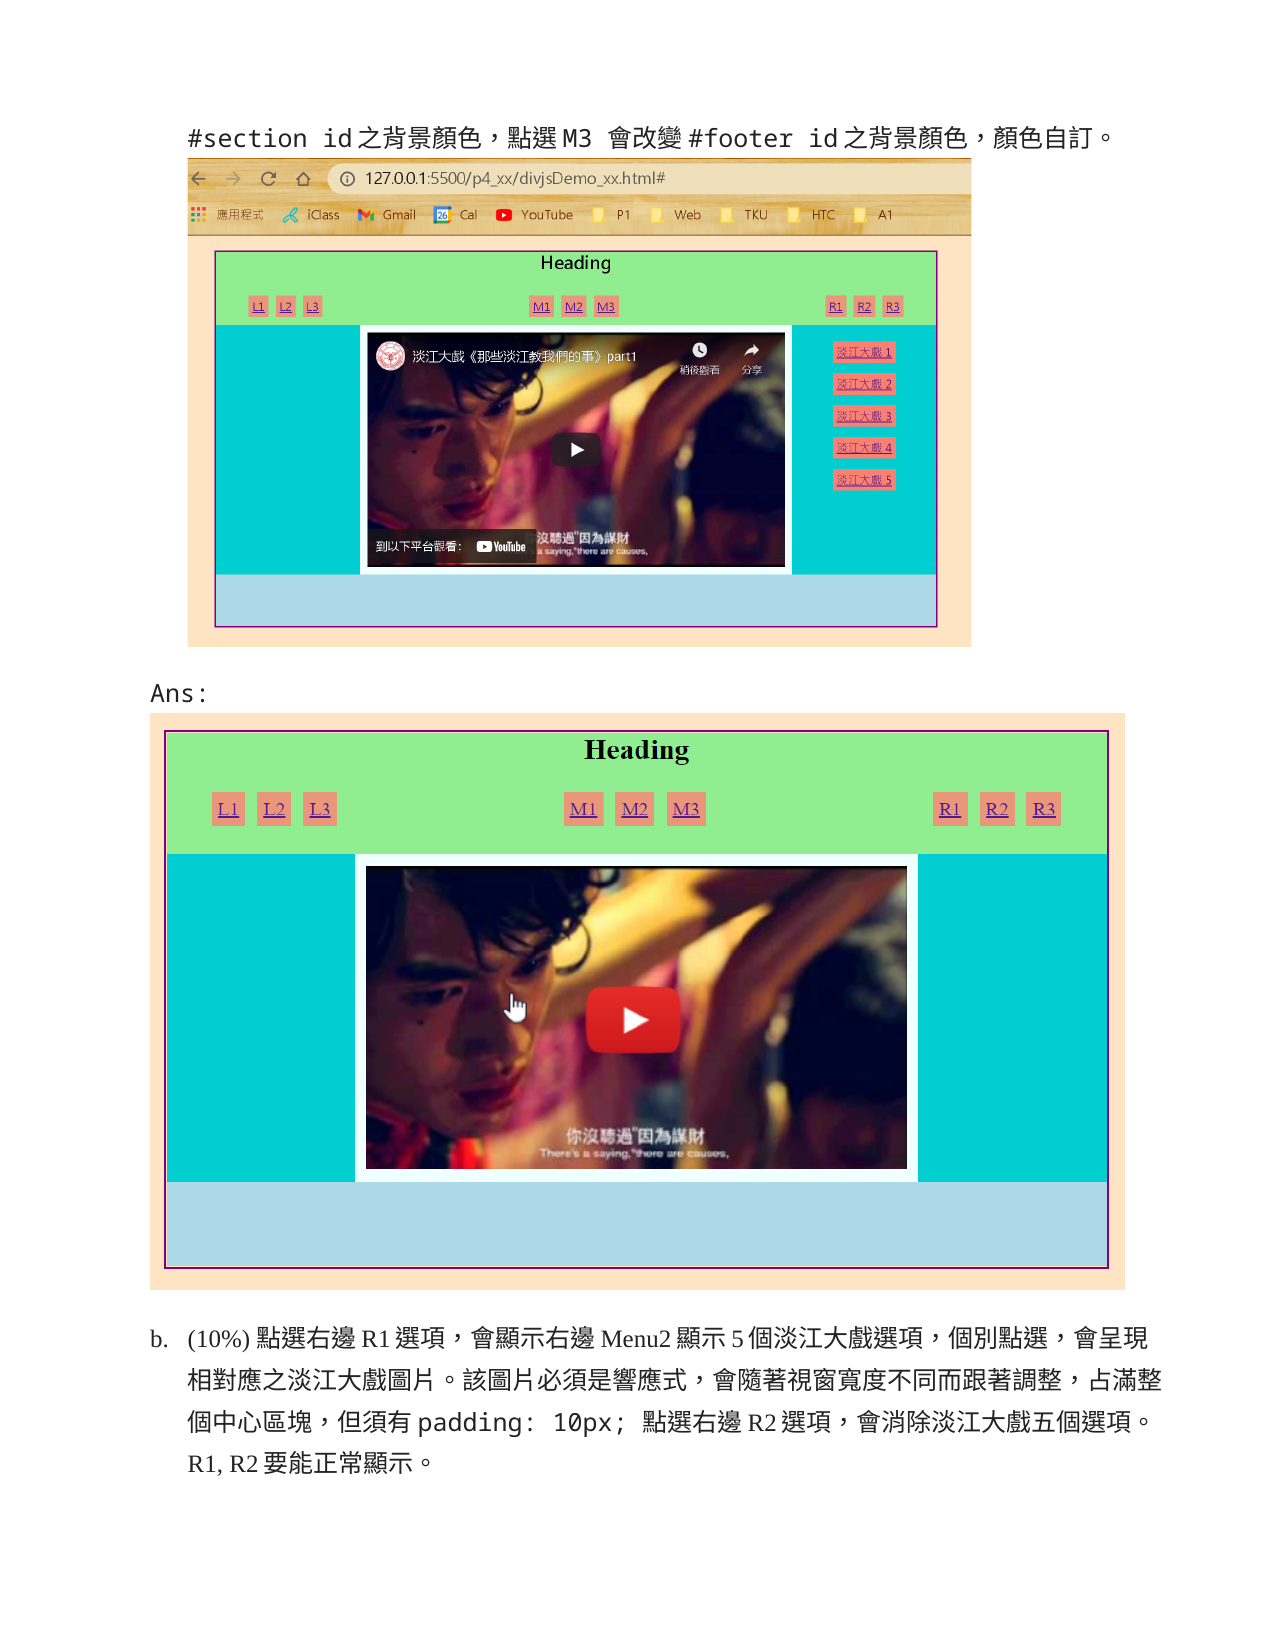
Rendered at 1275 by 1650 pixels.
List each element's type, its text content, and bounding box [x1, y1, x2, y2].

picture [150, 713, 1125, 1290]
list (10%) 點選右邊R1選項，會顯示右邊Menu2顯示5個淡江大戲選項，個別點選，會呈現相對應之淡江大戲圖片。該圖片必須是響應式，會隨著視窗寬度不同而跟著調整，占滿整個中心區塊，但須有padding: 10px; 點選右邊R2選項，會消除淡江大戲五個選項。R1, R2要能正常顯示。 [150, 1319, 1169, 1480]
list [150, 118, 1169, 646]
picture [187, 158, 972, 647]
